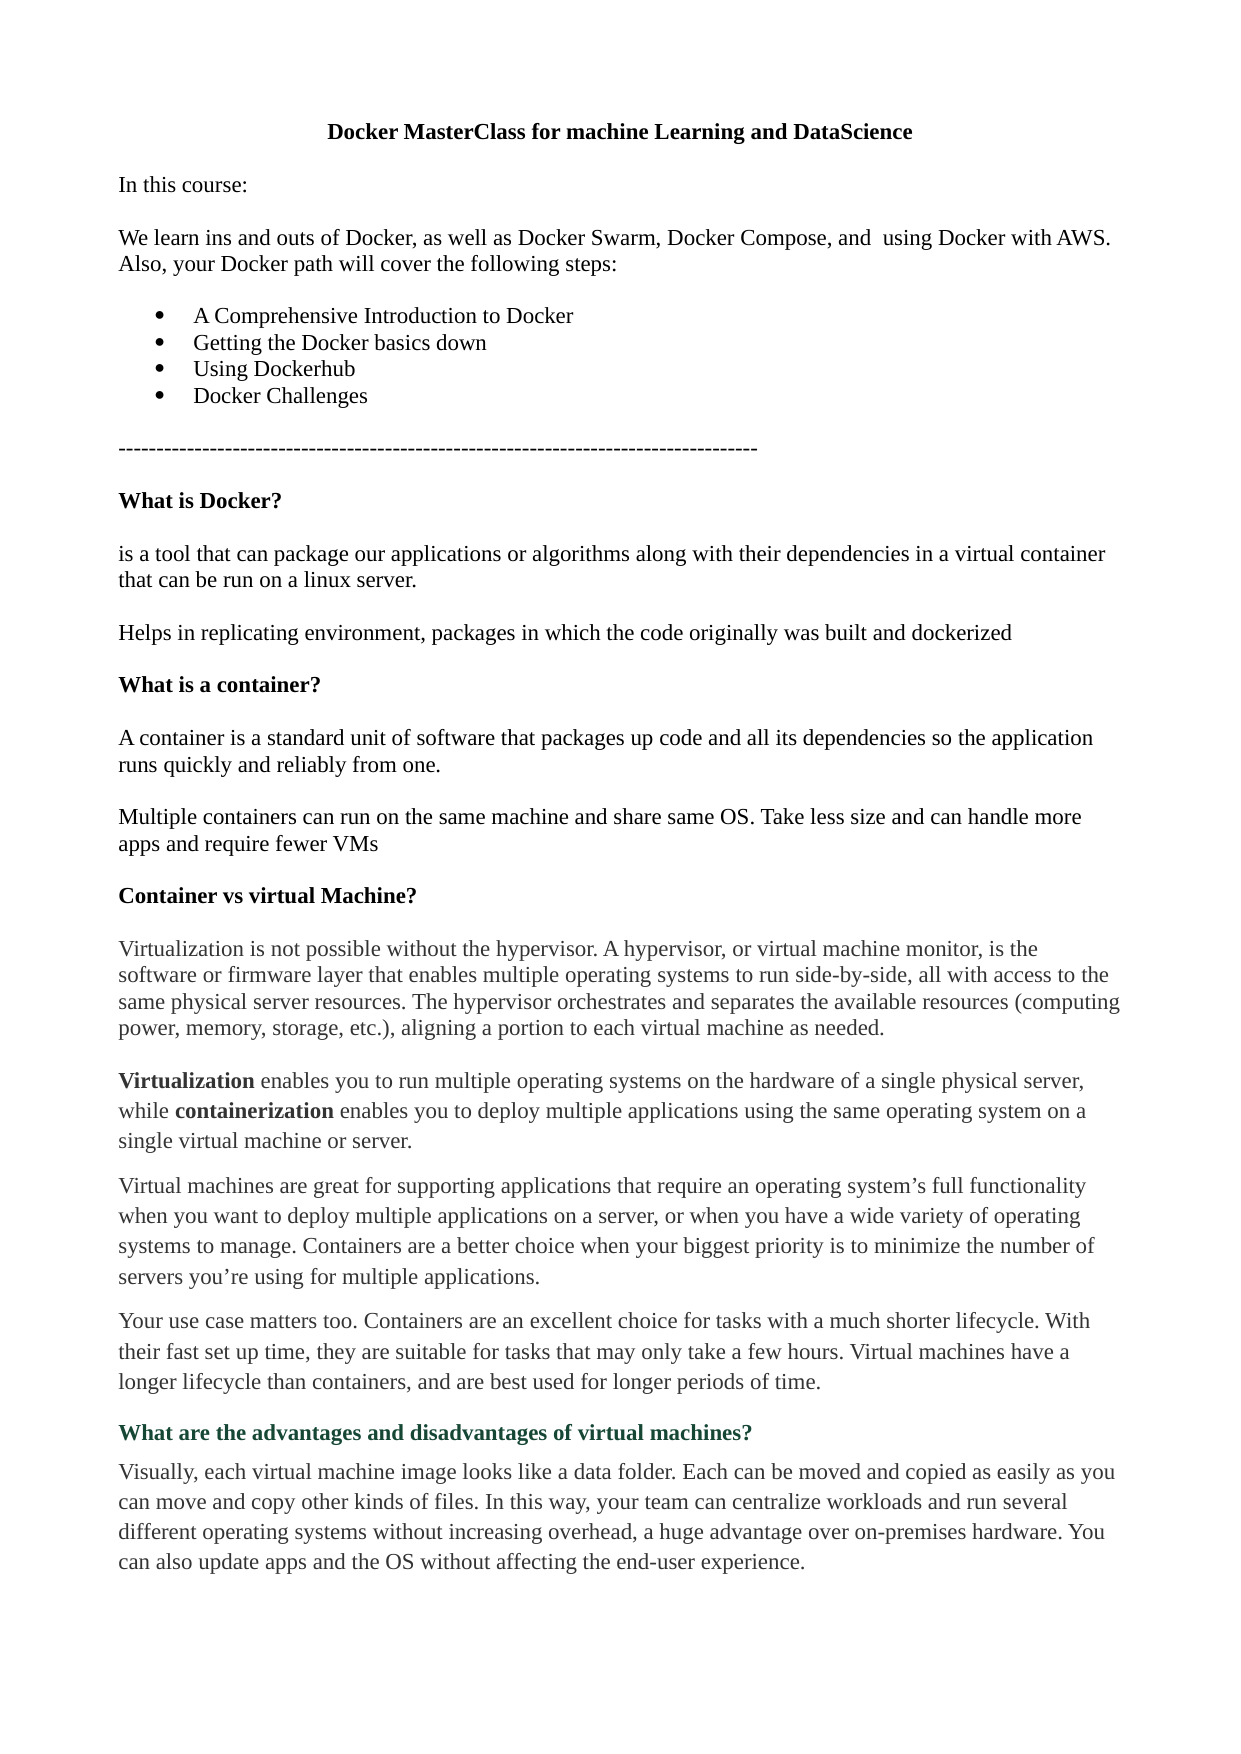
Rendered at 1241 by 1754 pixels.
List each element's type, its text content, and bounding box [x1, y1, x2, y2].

text In this course: [118, 171, 1122, 197]
subtitle What are the advantages and disadvantages of virtual machines? [118, 1419, 1122, 1445]
list Docker Challenges [156, 382, 1122, 408]
text What is a container? [118, 672, 1122, 698]
text Your use case matters too. Containers are an excellent choice for tasks with a much shorter lifecycle. With their fast set up time, they are suitable for tasks that may only take a few hours. Virtual machines have a longer lifecycle than containers, and are best used for longer periods of time. [118, 1307, 1122, 1394]
text Virtualization enables you to run multiple operating systems on the hardware of a single physical server, while containerization enables you to deploy multiple applications using the same operating system on a single virtual machine or server. [118, 1067, 1122, 1154]
text ------------------------------------------------------------------------------------ [118, 434, 1122, 461]
text Virtual machines are great for supporting applications that require an operating system’s full functionality when you want to deploy multiple applications on a server, or when you have a wide variety of operating systems to manage. Containers are a better choice when your biggest priority is to minimize the number of servers you’re using for multiple applications. [118, 1172, 1122, 1289]
text Helps in replicating environment, packages in which the code originally was built and dockerized [118, 619, 1122, 645]
text What is Docker? [118, 487, 1122, 513]
text Virtualization is not possible without the hypervisor. A hypervisor, or virtual machine monitor, is the software or firmware layer that enables multiple operating systems to run side-by-side, all with access to the same physical server resources. The hypervisor orchestrates and separates the available resources (computing power, memory, storage, etc.), aligning a portion to each virtual machine as needed. [118, 935, 1122, 1041]
text Multiple containers can run on the same machine and share same OS. Take less size and can handle more apps and require fewer VMs [118, 803, 1122, 856]
text Visually, each virtual machine image looks like a data folder. Each can be moved and copied as easily as you can move and copy other kinds of files. In this way, your team can centralize workloads and run several different operating systems without increasing overhead, a huge advantage over on-premises hardware. You can also update apps and the OS without affecting the end-user experience. [118, 1458, 1122, 1575]
text Container vs virtual Machine? [118, 882, 1122, 909]
text Docker MasterClass for machine Learning and DataScience [118, 118, 1122, 144]
text We learn ins and outs of Docker, as well as Docker Swarm, Docker Compose, and using Docker with AWS. Also, your Docker path will cover the following steps: [118, 223, 1122, 276]
text is a tool that can package our applications or algorithms along with their dependencies in a virtual container that can be run on a linux server. [118, 540, 1122, 592]
list Getting the Docker basics down [156, 329, 1122, 355]
list Using Dockerhub [156, 355, 1122, 382]
list A Comprehensive Introduction to Docker [156, 303, 1122, 329]
text A container is a standard unit of software that packages up code and all its dependencies so the application runs quickly and reliably from one. [118, 724, 1122, 777]
